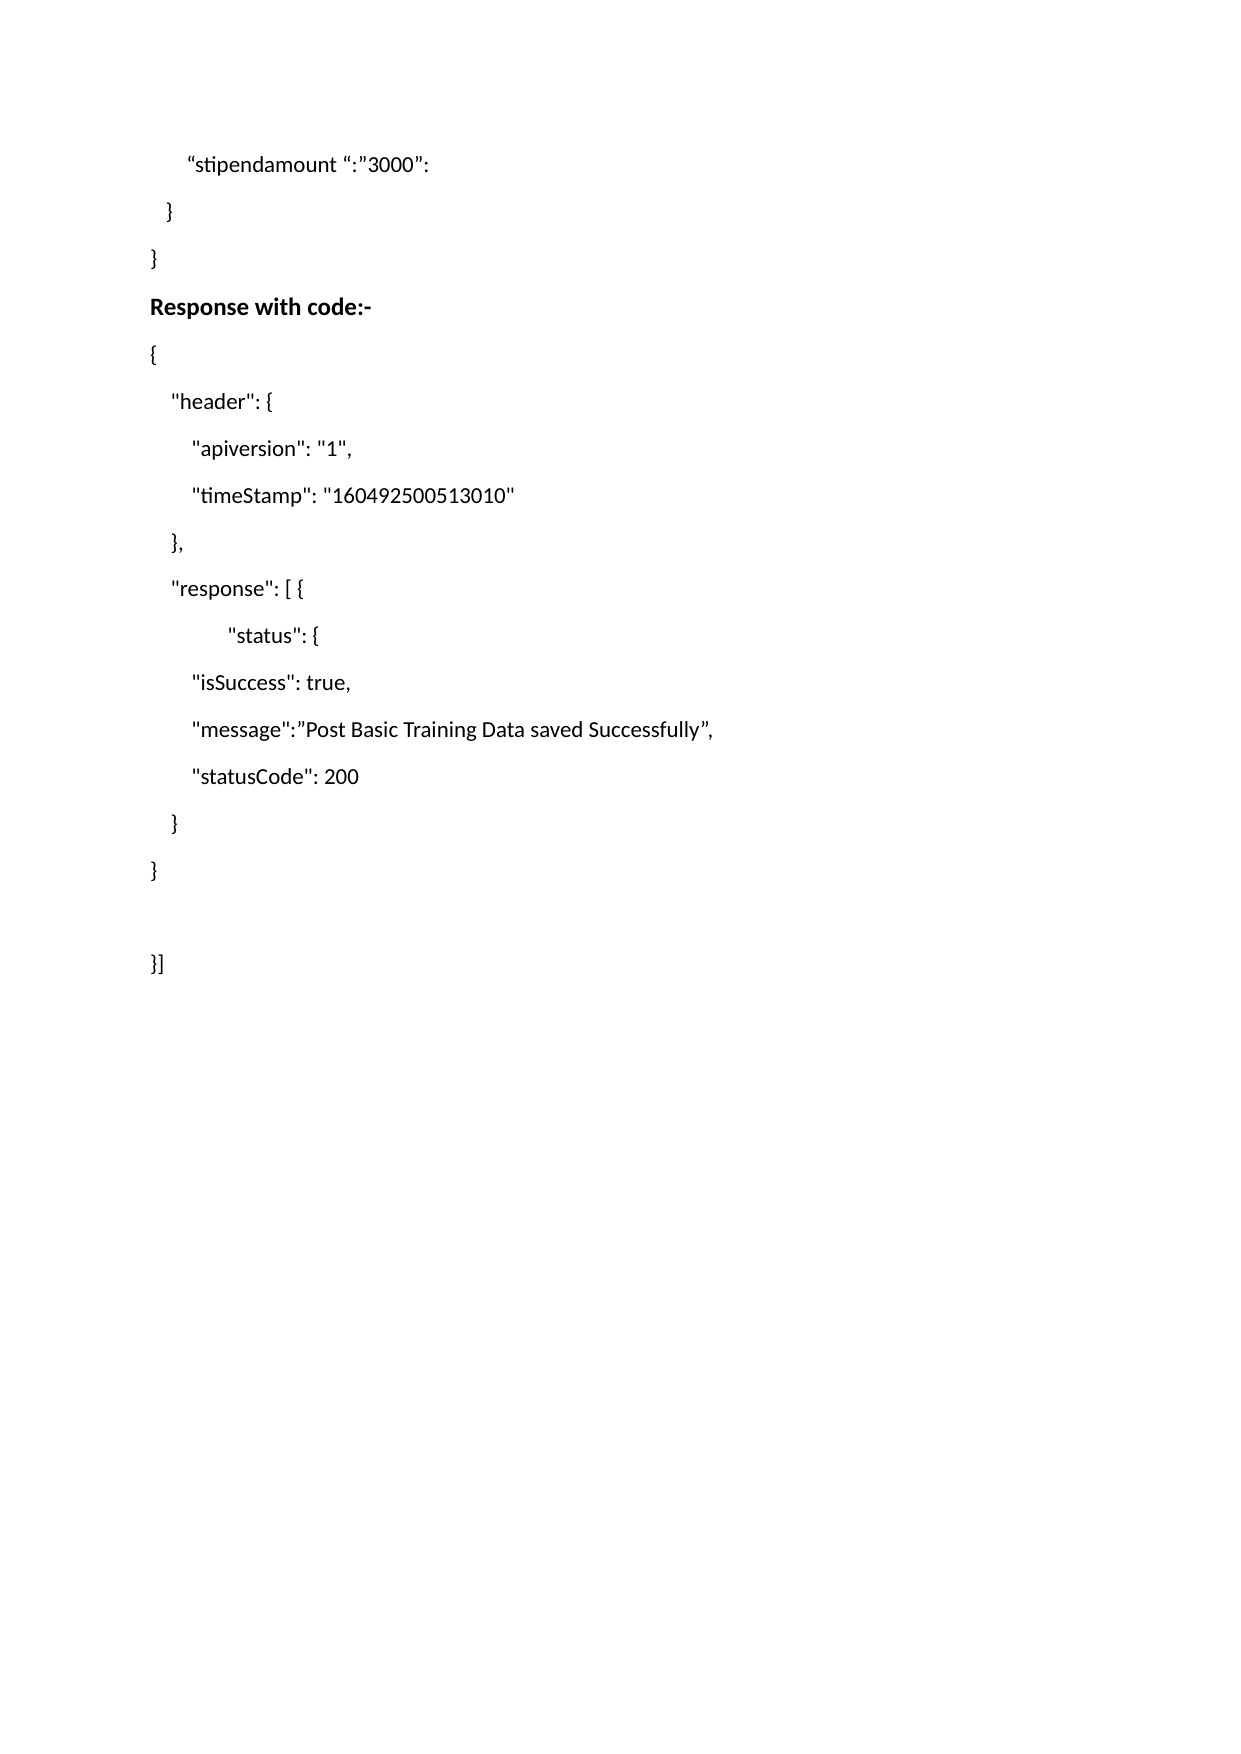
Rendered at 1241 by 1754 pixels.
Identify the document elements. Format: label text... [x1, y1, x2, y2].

text } [150, 197, 1090, 225]
text } [150, 809, 1090, 837]
text "header": { [150, 387, 1090, 415]
text "isSuccess": true, [150, 668, 1090, 696]
text { [150, 340, 1090, 368]
text “stipendamount “:”3000”: [150, 150, 1090, 178]
text } [150, 856, 1090, 884]
text Response with code:- [150, 291, 1090, 321]
text "timeStamp": "160492500513010" [150, 481, 1090, 509]
text "apiversion": "1", [150, 434, 1090, 462]
text }] [150, 949, 1090, 978]
text } [150, 244, 1090, 272]
text "message":”Post Basic Training Data saved Successfully”, [150, 715, 1090, 743]
text }, [150, 528, 1090, 556]
text "response": [ { [150, 574, 1090, 603]
text "status": { [150, 621, 1090, 649]
text "statusCode": 200 [150, 762, 1090, 790]
